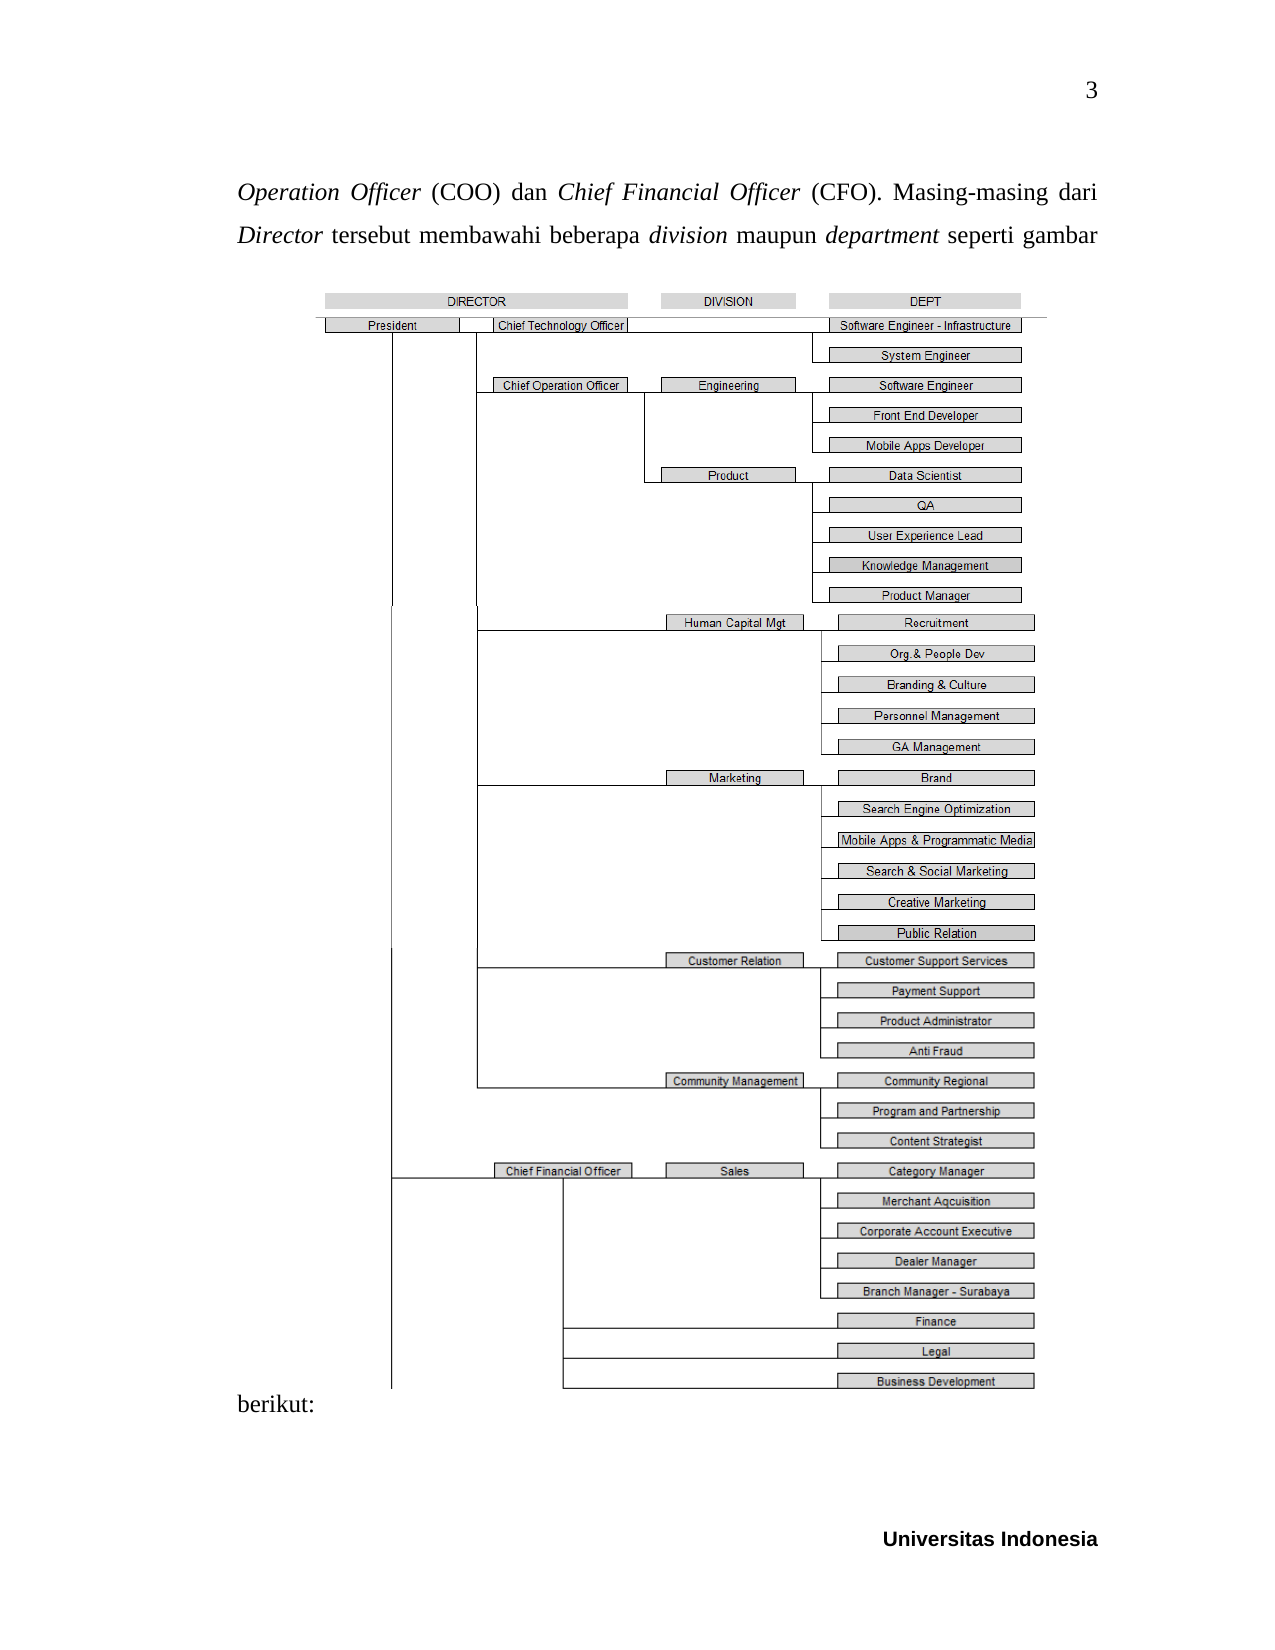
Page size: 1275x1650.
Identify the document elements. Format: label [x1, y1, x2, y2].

picture [315, 287, 1049, 1389]
text [237, 177, 1098, 1418]
